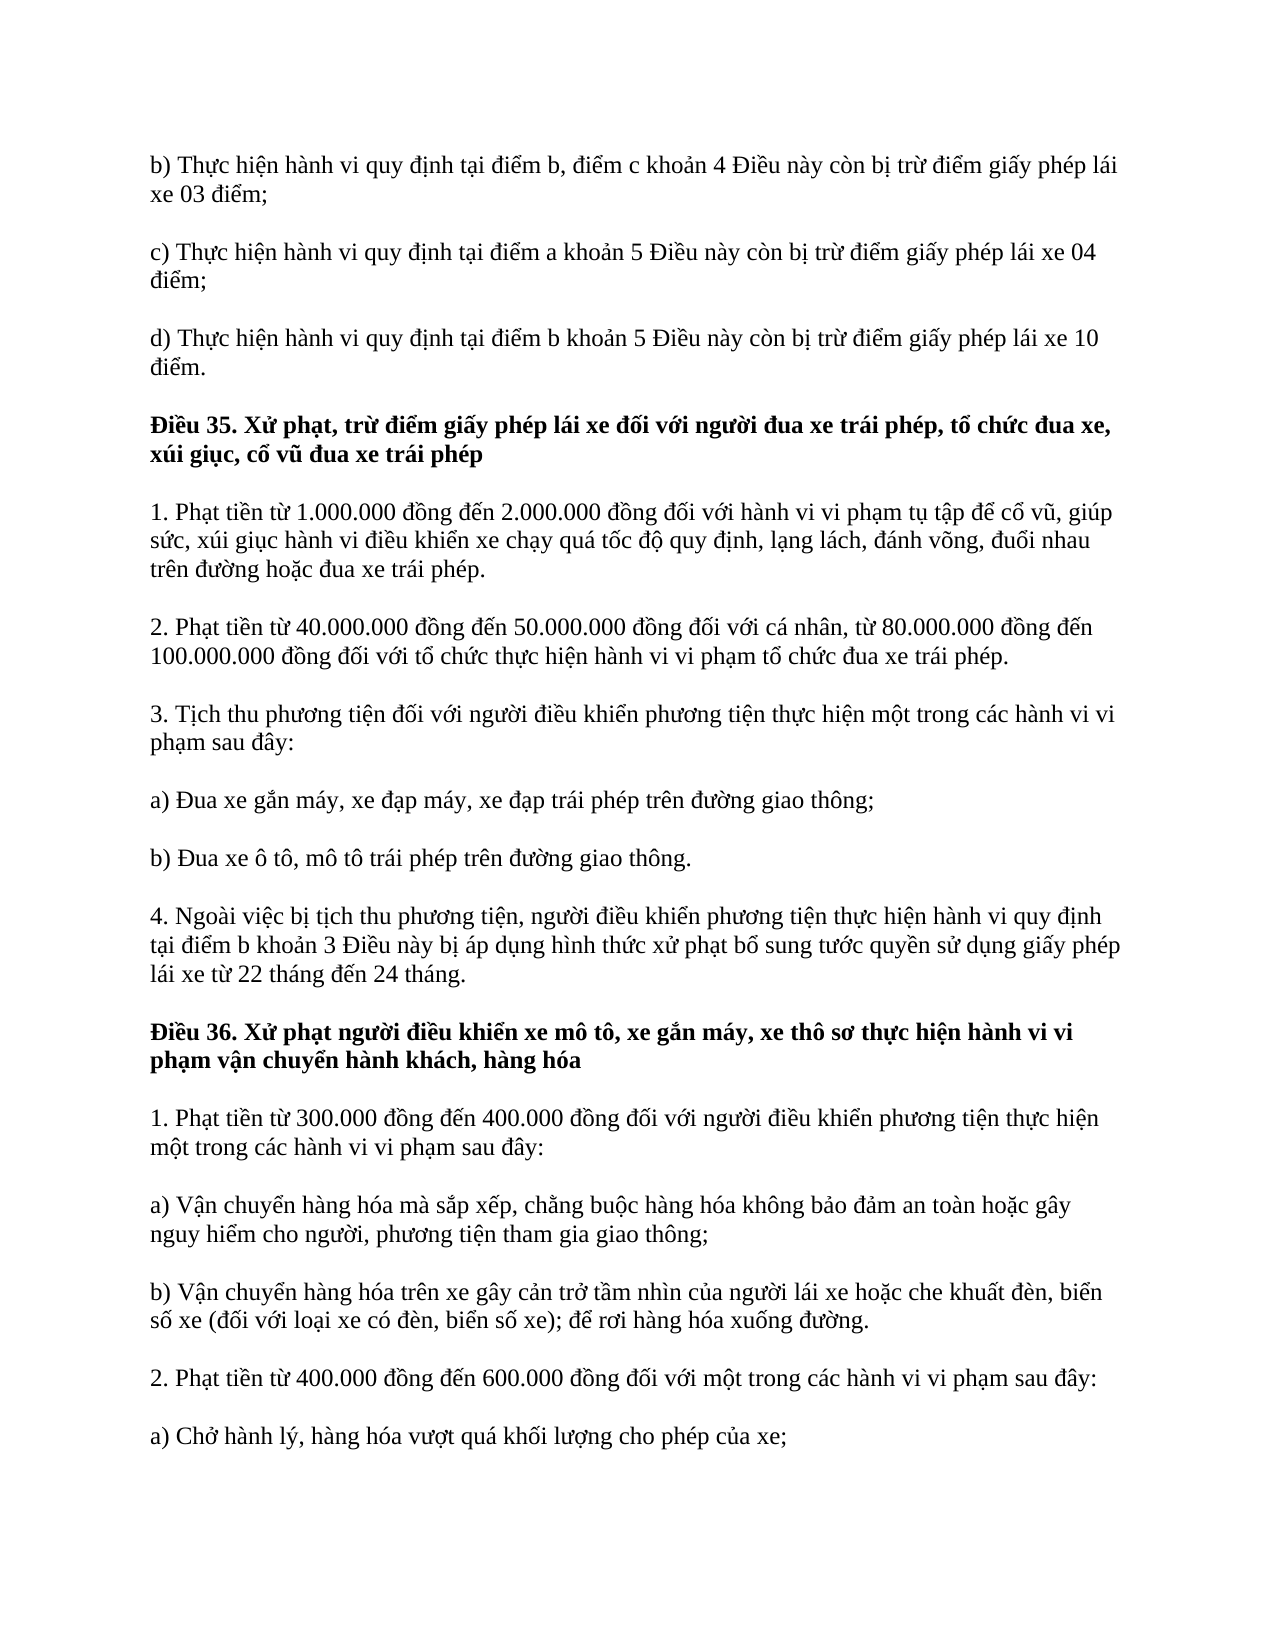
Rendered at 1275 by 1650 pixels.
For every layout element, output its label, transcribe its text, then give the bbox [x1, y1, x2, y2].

text b) Vận chuyển hàng hóa trên xe gây cản trở tầm nhìn của người lái xe hoặc che khuất đèn, biển số xe (đối với loại xe có đèn, biển số xe); để rơi hàng hóa xuống đường. [150, 1277, 1125, 1334]
text 1. Phạt tiền từ 1.000.000 đồng đến 2.000.000 đồng đối với hành vi vi phạm tụ tập để cổ vũ, giúp sức, xúi giục hành vi điều khiển xe chạy quá tốc độ quy định, lạng lách, đánh võng, đuổi nhau trên đường hoặc đua xe trái phép. [150, 497, 1125, 583]
text Điều 35. Xử phạt, trừ điểm giấy phép lái xe đối với người đua xe trái phép, tổ chức đua xe, xúi giục, cổ vũ đua xe trái phép [150, 410, 1125, 467]
text a) Vận chuyển hàng hóa mà sắp xếp, chằng buộc hàng hóa không bảo đảm an toàn hoặc gây nguy hiểm cho người, phương tiện tham gia giao thông; [150, 1190, 1125, 1247]
text 1. Phạt tiền từ 300.000 đồng đến 400.000 đồng đối với người điều khiển phương tiện thực hiện một trong các hành vi vi phạm sau đây: [150, 1103, 1125, 1161]
text a) Chở hành lý, hàng hóa vượt quá khối lượng cho phép của xe; [150, 1421, 1125, 1450]
text 2. Phạt tiền từ 400.000 đồng đến 600.000 đồng đối với một trong các hành vi vi phạm sau đây: [150, 1363, 1125, 1392]
text b) Thực hiện hành vi quy định tại điểm b, điểm c khoản 4 Điều này còn bị trừ điểm giấy phép lái xe 03 điểm; [150, 150, 1125, 207]
text b) Đua xe ô tô, mô tô trái phép trên đường giao thông. [150, 843, 1125, 872]
text c) Thực hiện hành vi quy định tại điểm a khoản 5 Điều này còn bị trừ điểm giấy phép lái xe 04 điểm; [150, 237, 1125, 294]
text 2. Phạt tiền từ 40.000.000 đồng đến 50.000.000 đồng đối với cá nhân, từ 80.000.000 đồng đến 100.000.000 đồng đối với tổ chức thực hiện hành vi vi phạm tổ chức đua xe trái phép. [150, 612, 1125, 669]
text Điều 36. Xử phạt người điều khiển xe mô tô, xe gắn máy, xe thô sơ thực hiện hành vi vi phạm vận chuyển hành khách, hàng hóa [150, 1017, 1125, 1074]
text 4. Ngoài việc bị tịch thu phương tiện, người điều khiển phương tiện thực hiện hành vi quy định tại điểm b khoản 3 Điều này bị áp dụng hình thức xử phạt bổ sung tước quyền sử dụng giấy phép lái xe từ 22 tháng đến 24 tháng. [150, 901, 1125, 987]
text 3. Tịch thu phương tiện đối với người điều khiển phương tiện thực hiện một trong các hành vi vi phạm sau đây: [150, 699, 1125, 756]
text d) Thực hiện hành vi quy định tại điểm b khoản 5 Điều này còn bị trừ điểm giấy phép lái xe 10 điểm. [150, 323, 1125, 381]
text a) Đua xe gắn máy, xe đạp máy, xe đạp trái phép trên đường giao thông; [150, 785, 1125, 814]
